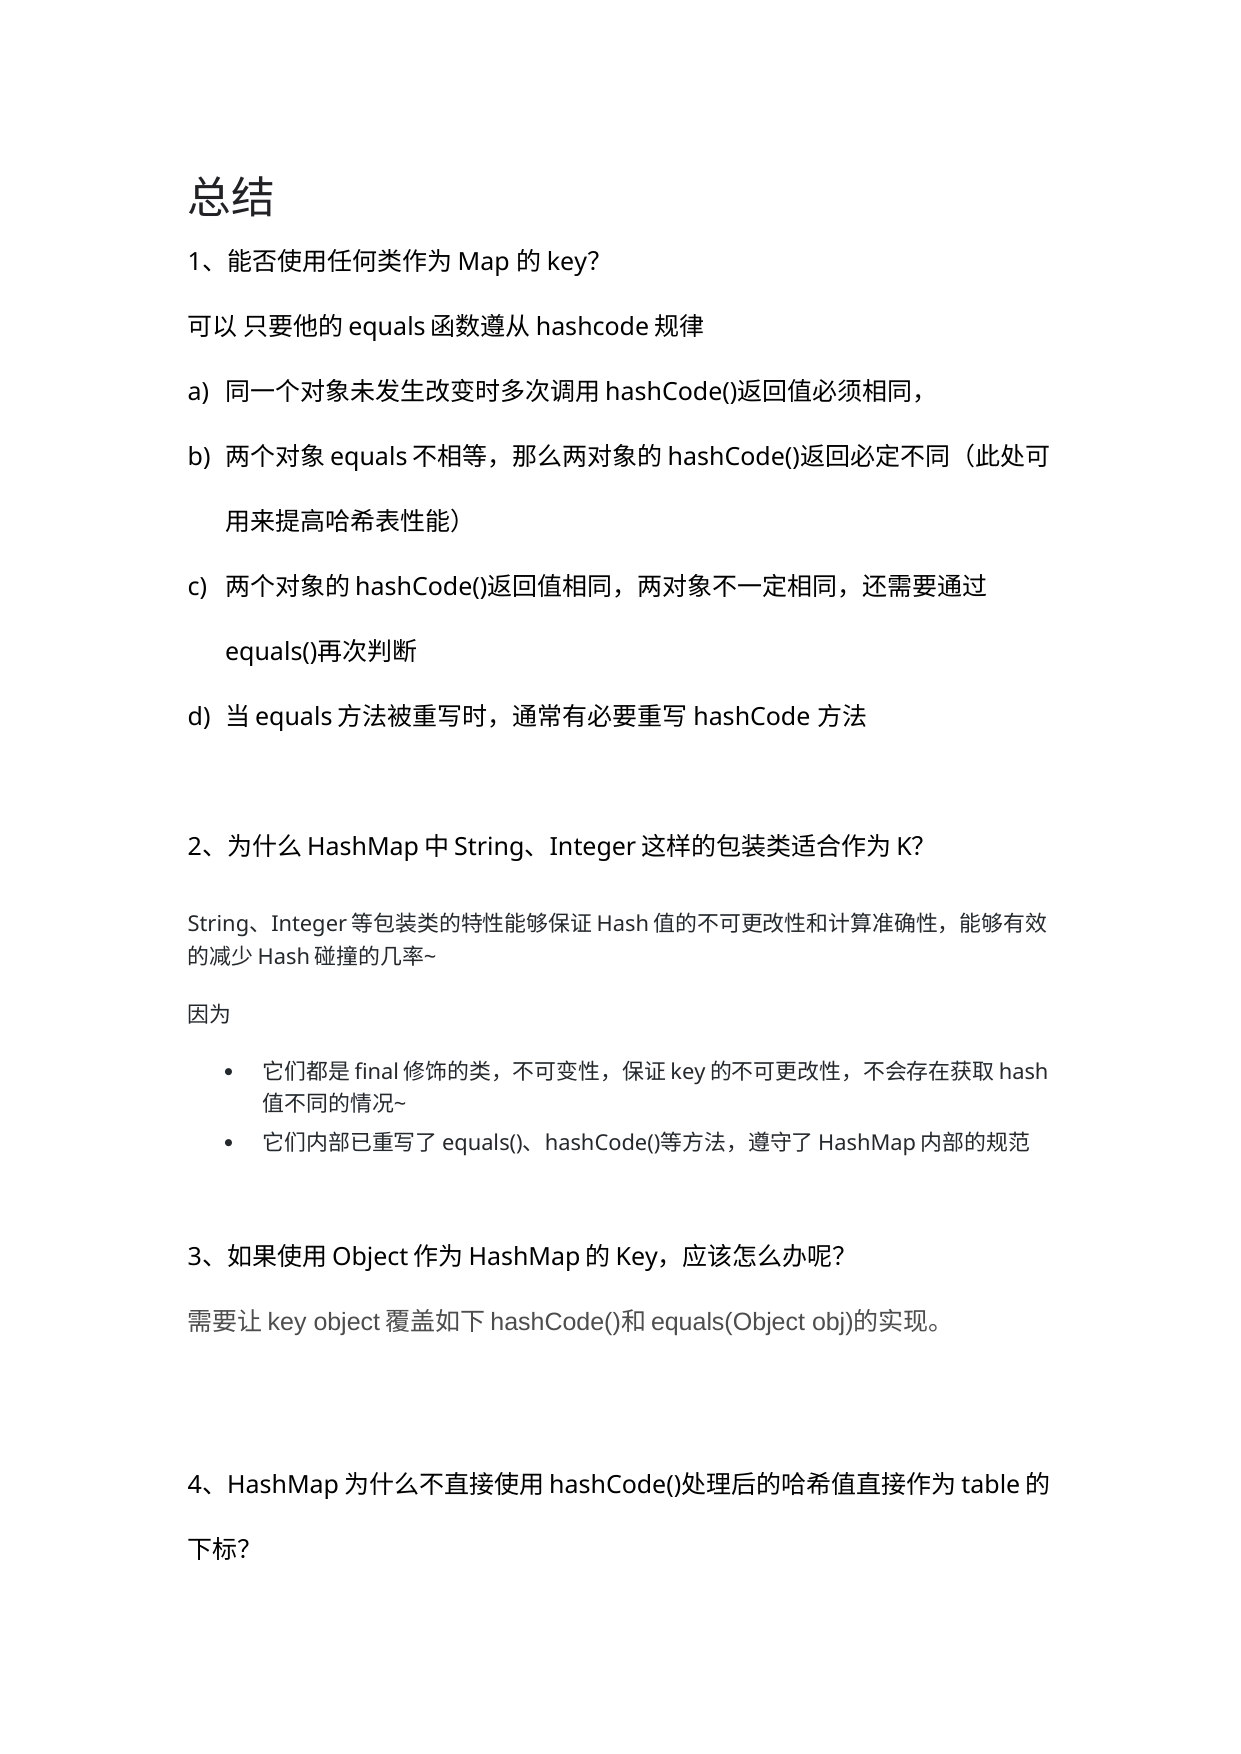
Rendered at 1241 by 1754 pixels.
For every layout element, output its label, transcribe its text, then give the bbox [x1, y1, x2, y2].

list 同一个对象未发生改变时多次调用hashCode()返回值必须相同， [187, 357, 1053, 422]
text 可以 只要他的equals函数遵从hashcode规律 [187, 292, 1053, 357]
list 它们内部已重写了equals()、hashCode()等方法，遵守了HashMap内部的规范 [225, 1125, 1053, 1157]
list 两个对象equals不相等，那么两对象的hashCode()返回必定不同（此处可用来提高哈希表性能） [187, 422, 1053, 552]
list 当equals方法被重写时，通常有必要重写 hashCode 方法 [187, 682, 1053, 747]
text 总结 1、能否使用任何类作为 Map 的 key？ [187, 162, 1053, 292]
text 2、为什么HashMap中String、Integer这样的包装类适合作为K？ [187, 747, 1053, 877]
text 因为 [187, 996, 1053, 1029]
text 需要让key object覆盖如下hashCode()和equals(Object obj)的实现。 [187, 1287, 1053, 1352]
list 两个对象的hashCode()返回值相同，两对象不一定相同，还需要通过equals()再次判断 [187, 552, 1053, 682]
text 3、如果使用Object作为HashMap的Key，应该怎么办呢？ [187, 1157, 1053, 1287]
text String、Integer等包装类的特性能够保证Hash值的不可更改性和计算准确性，能够有效的减少Hash碰撞的几率~ [187, 906, 1053, 971]
text 4、HashMap为什么不直接使用hashCode()处理后的哈希值直接作为table的下标？ [187, 1385, 1053, 1580]
list 它们都是final修饰的类，不可变性，保证key的不可更改性，不会存在获取hash值不同的情况~ [225, 1054, 1053, 1119]
